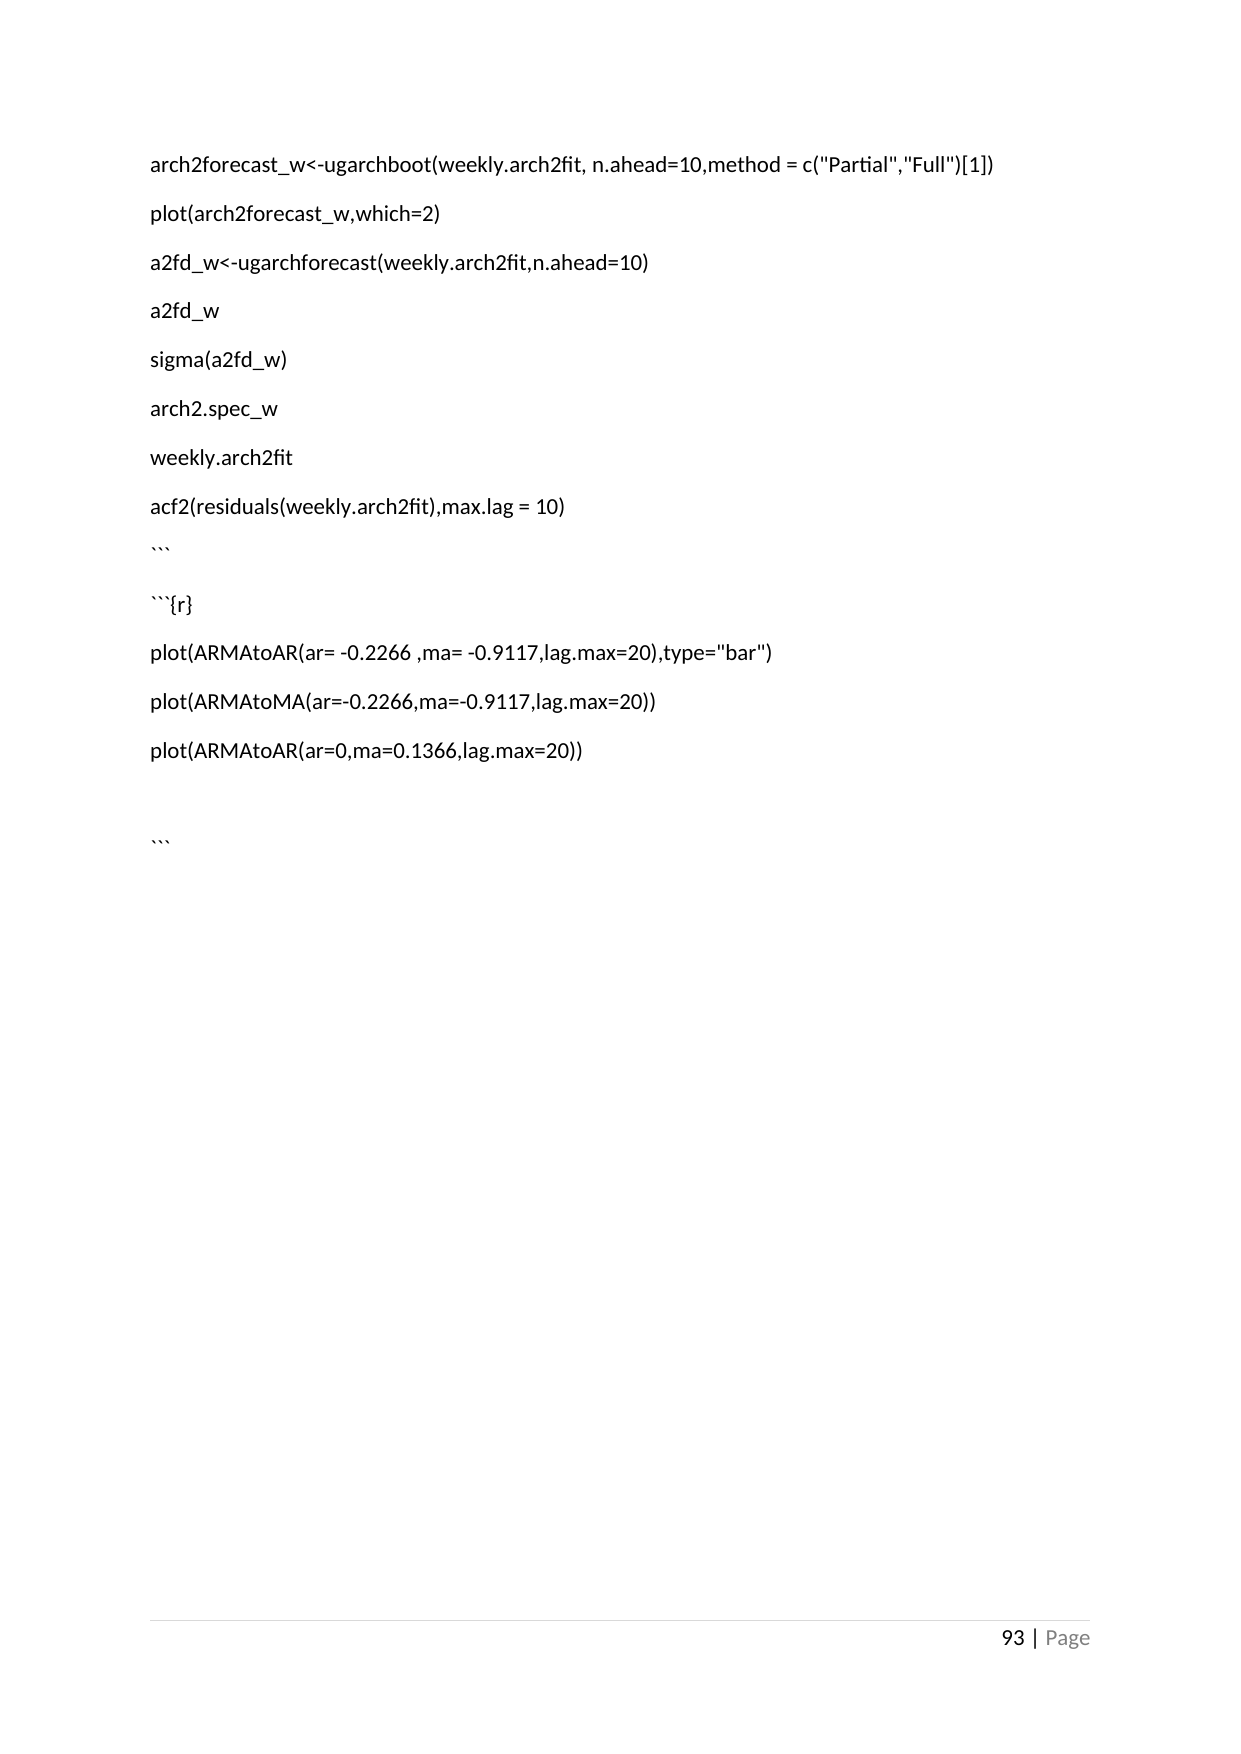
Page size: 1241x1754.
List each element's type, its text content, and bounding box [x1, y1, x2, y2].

text weekly.arch2fit [150, 443, 1090, 471]
text plot(arch2forecast_w,which=2) [150, 199, 1090, 227]
text plot(ARMAtoAR(ar= -0.2266 ,ma= -0.9117,lag.max=20),type="bar") [150, 638, 1090, 667]
text arch2.spec_w [150, 394, 1090, 422]
text plot(ARMAtoAR(ar=0,ma=0.1366,lag.max=20)) [150, 736, 1090, 764]
text a2fd_w<-ugarchforecast(weekly.arch2fit,n.ahead=10) [150, 248, 1090, 276]
text ``` [150, 834, 1090, 862]
text arch2forecast_w<-ugarchboot(weekly.arch2fit, n.ahead=10,method = c("Partial","Full")[1]) [150, 150, 1090, 178]
text ``` [150, 541, 1090, 569]
text plot(ARMAtoMA(ar=-0.2266,ma=-0.9117,lag.max=20)) [150, 687, 1090, 715]
text a2fd_w [150, 297, 1090, 324]
text ```{r} [150, 590, 1090, 618]
text sigma(a2fd_w) [150, 345, 1090, 373]
text acf2(residuals(weekly.arch2fit),max.lag = 10) [150, 492, 1090, 520]
